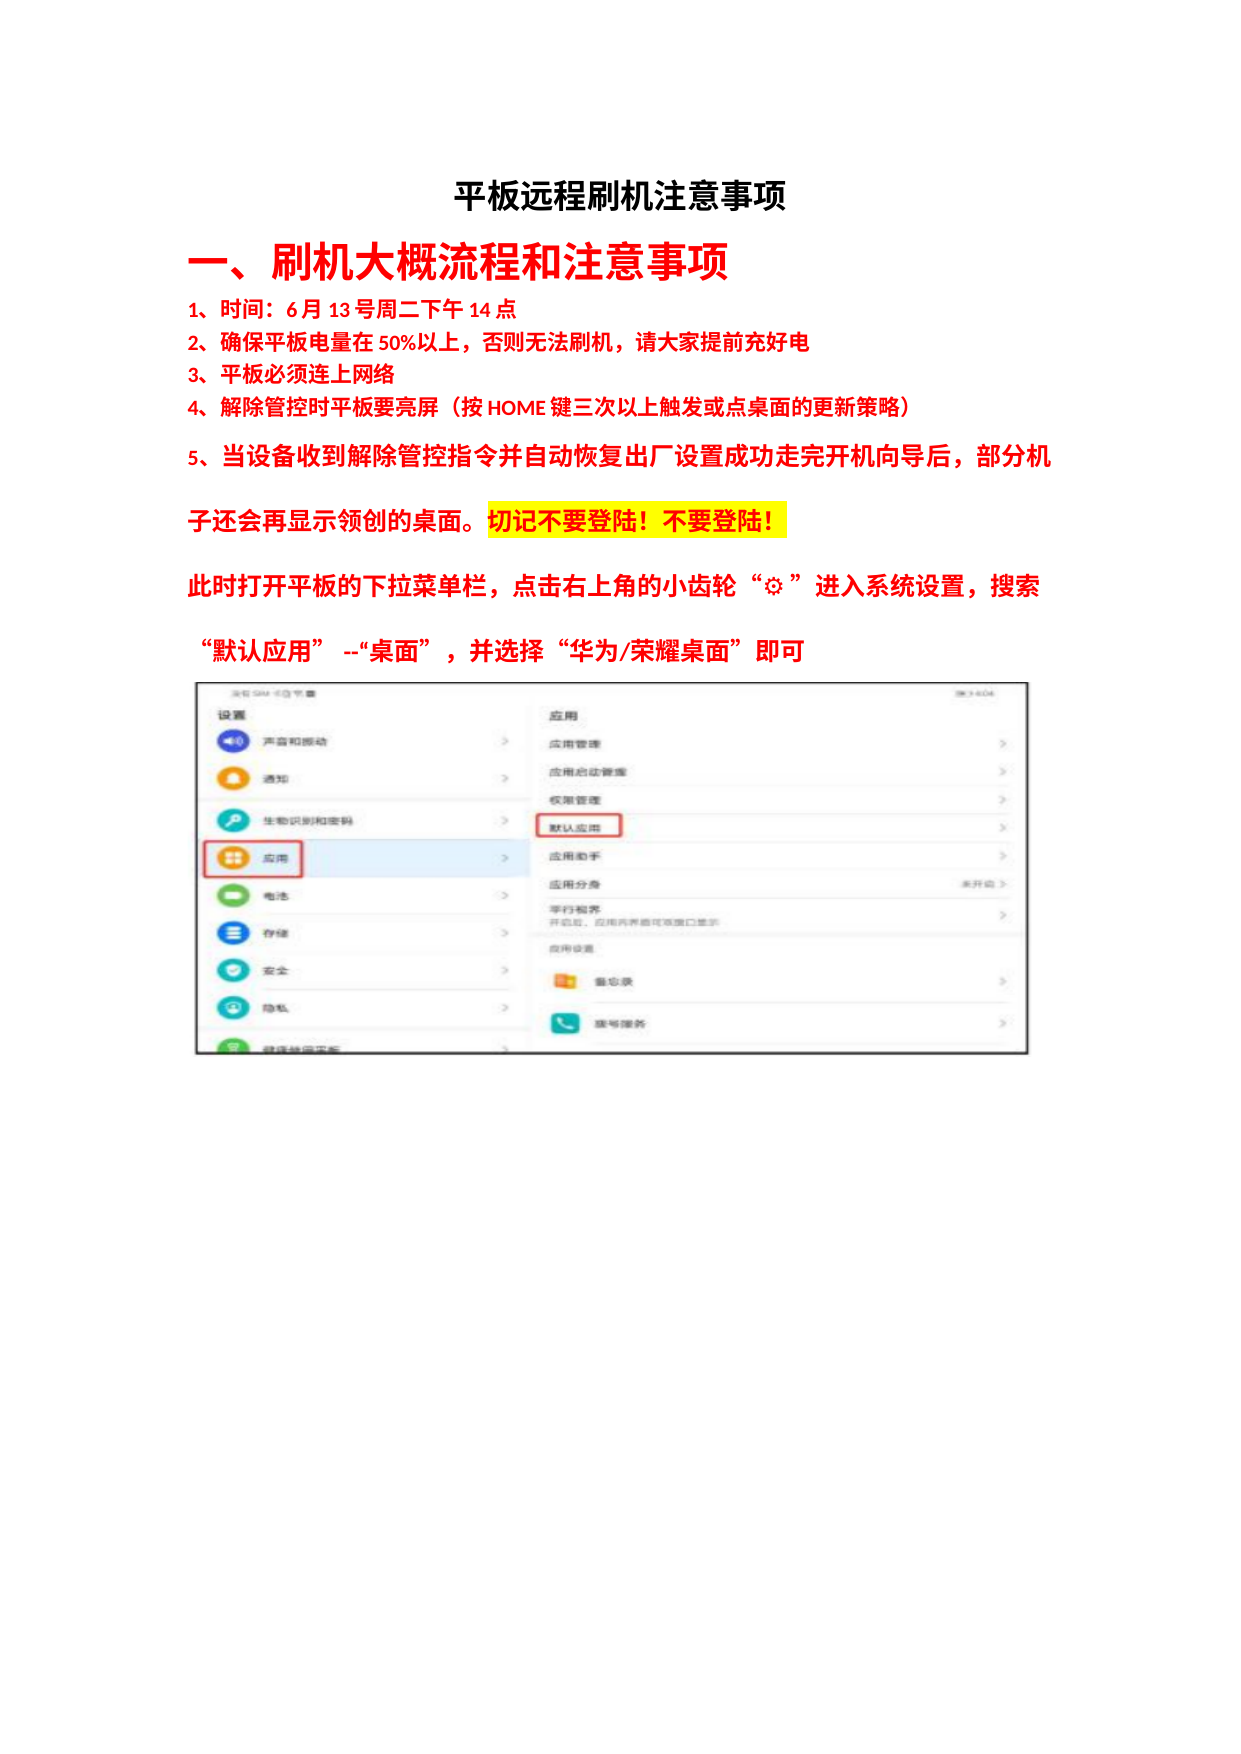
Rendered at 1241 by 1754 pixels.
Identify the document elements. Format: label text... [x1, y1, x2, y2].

list 1、时间：6月13号周二下午14点 [187, 292, 1053, 324]
text 平板远程刷机注意事项 [187, 162, 1053, 227]
picture [187, 682, 1038, 1057]
list 5、当设备收到解除管控指令并自动恢复出厂设置成功走完开机向导后，部分机子还会再显示领创的桌面。切记不要登陆！不要登陆！ [187, 422, 1053, 552]
text 一、刷机大概流程和注意事项 [187, 227, 1053, 292]
list 此时打开平板的下拉菜单栏，点击右上角的小齿轮“⚙ ”进入系统设置，搜索“默认应用” --“桌面”，并选择“华为/荣耀桌面”即可 [187, 552, 1053, 682]
list 4、解除管控时平板要亮屏（按HOME键三次以上触发或点桌面的更新策略） [187, 389, 1053, 422]
list 3、平板必须连上网络 [187, 357, 1053, 389]
list 2、确保平板电量在50%以上，否则无法刷机，请大家提前充好电 [187, 324, 1053, 357]
